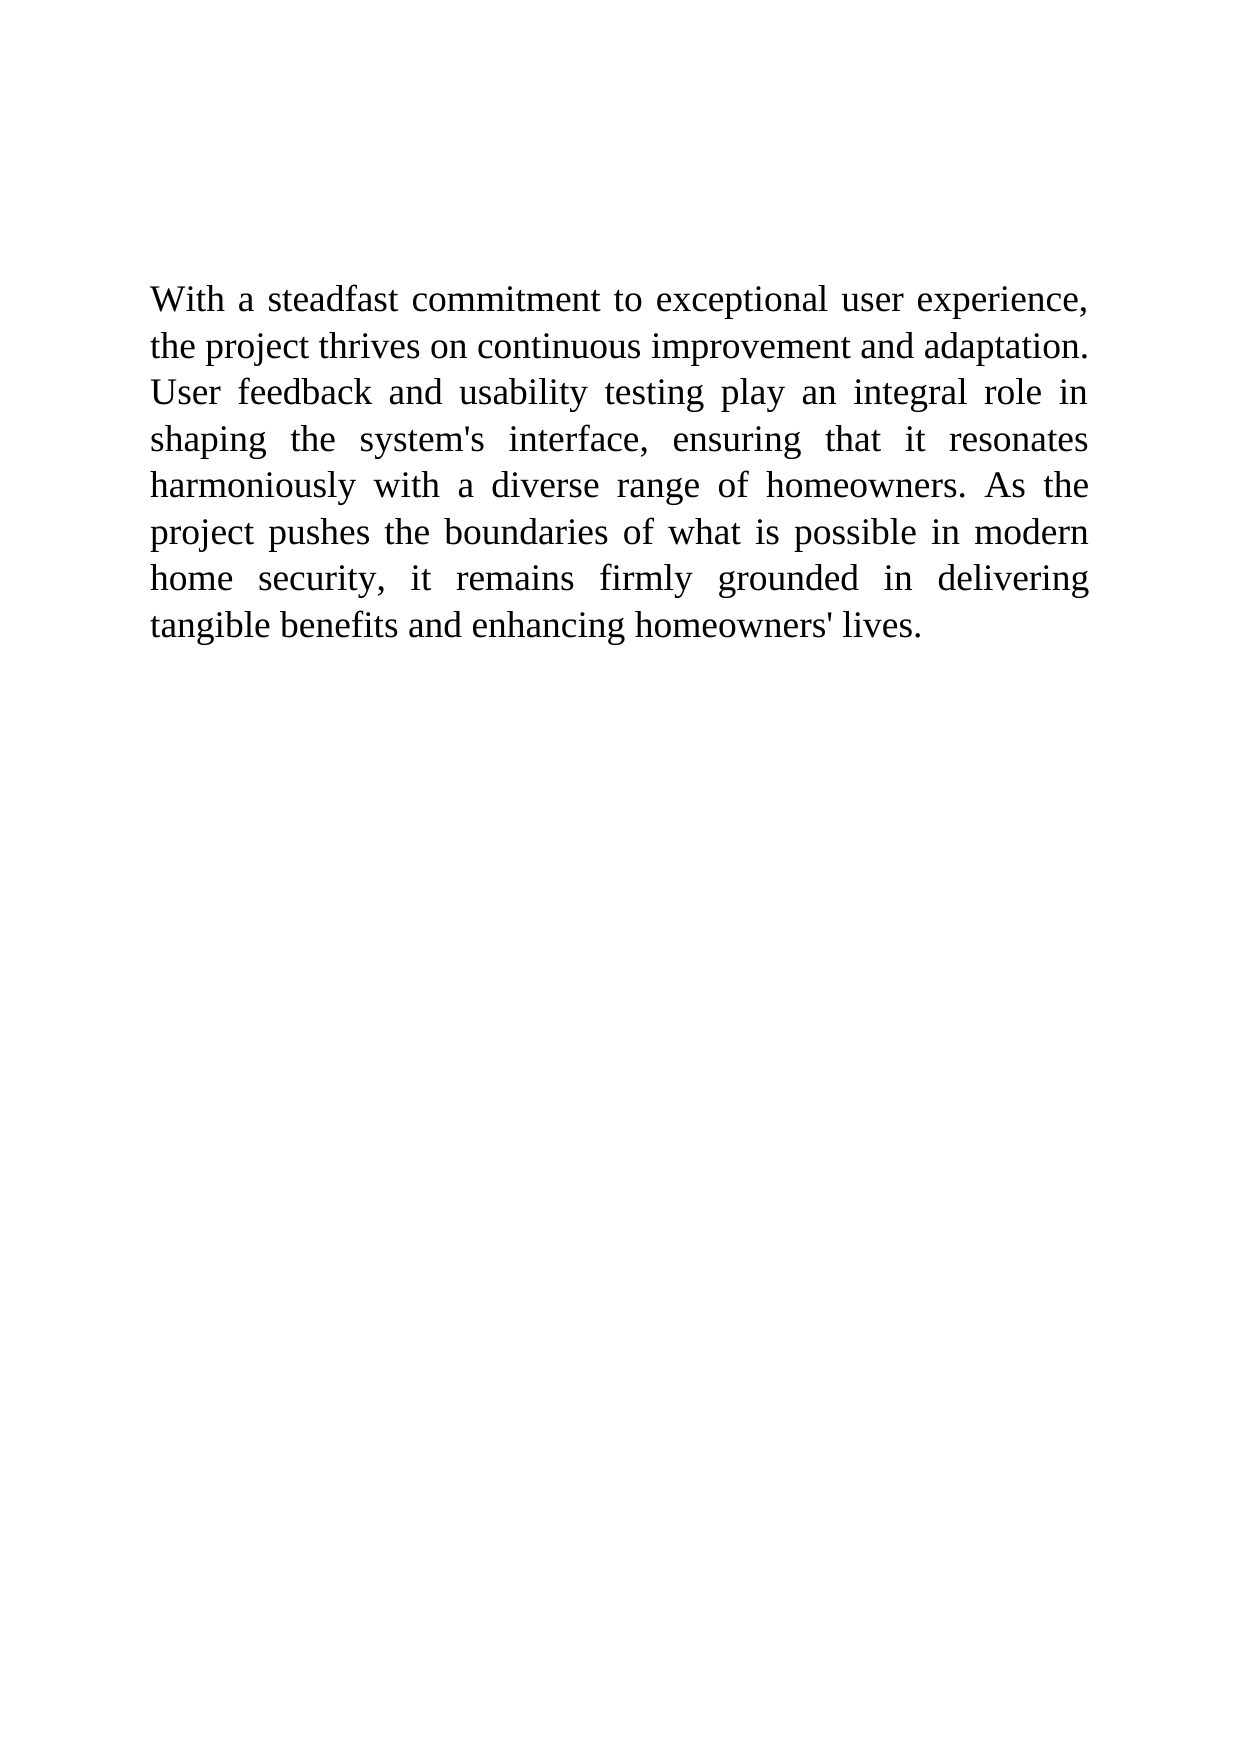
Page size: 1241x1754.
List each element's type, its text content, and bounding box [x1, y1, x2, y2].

text With a steadfast commitment to exceptional user experience, the project thrives on continuous improvement and adaptation. User feedback and usability testing play an integral role in shaping the system's interface, ensuring that it resonates harmoniously with a diverse range of homeowners. As the project pushes the boundaries of what is possible in modern home security, it remains firmly grounded in delivering tangible benefits and enhancing homeowners' lives. [150, 276, 1090, 646]
